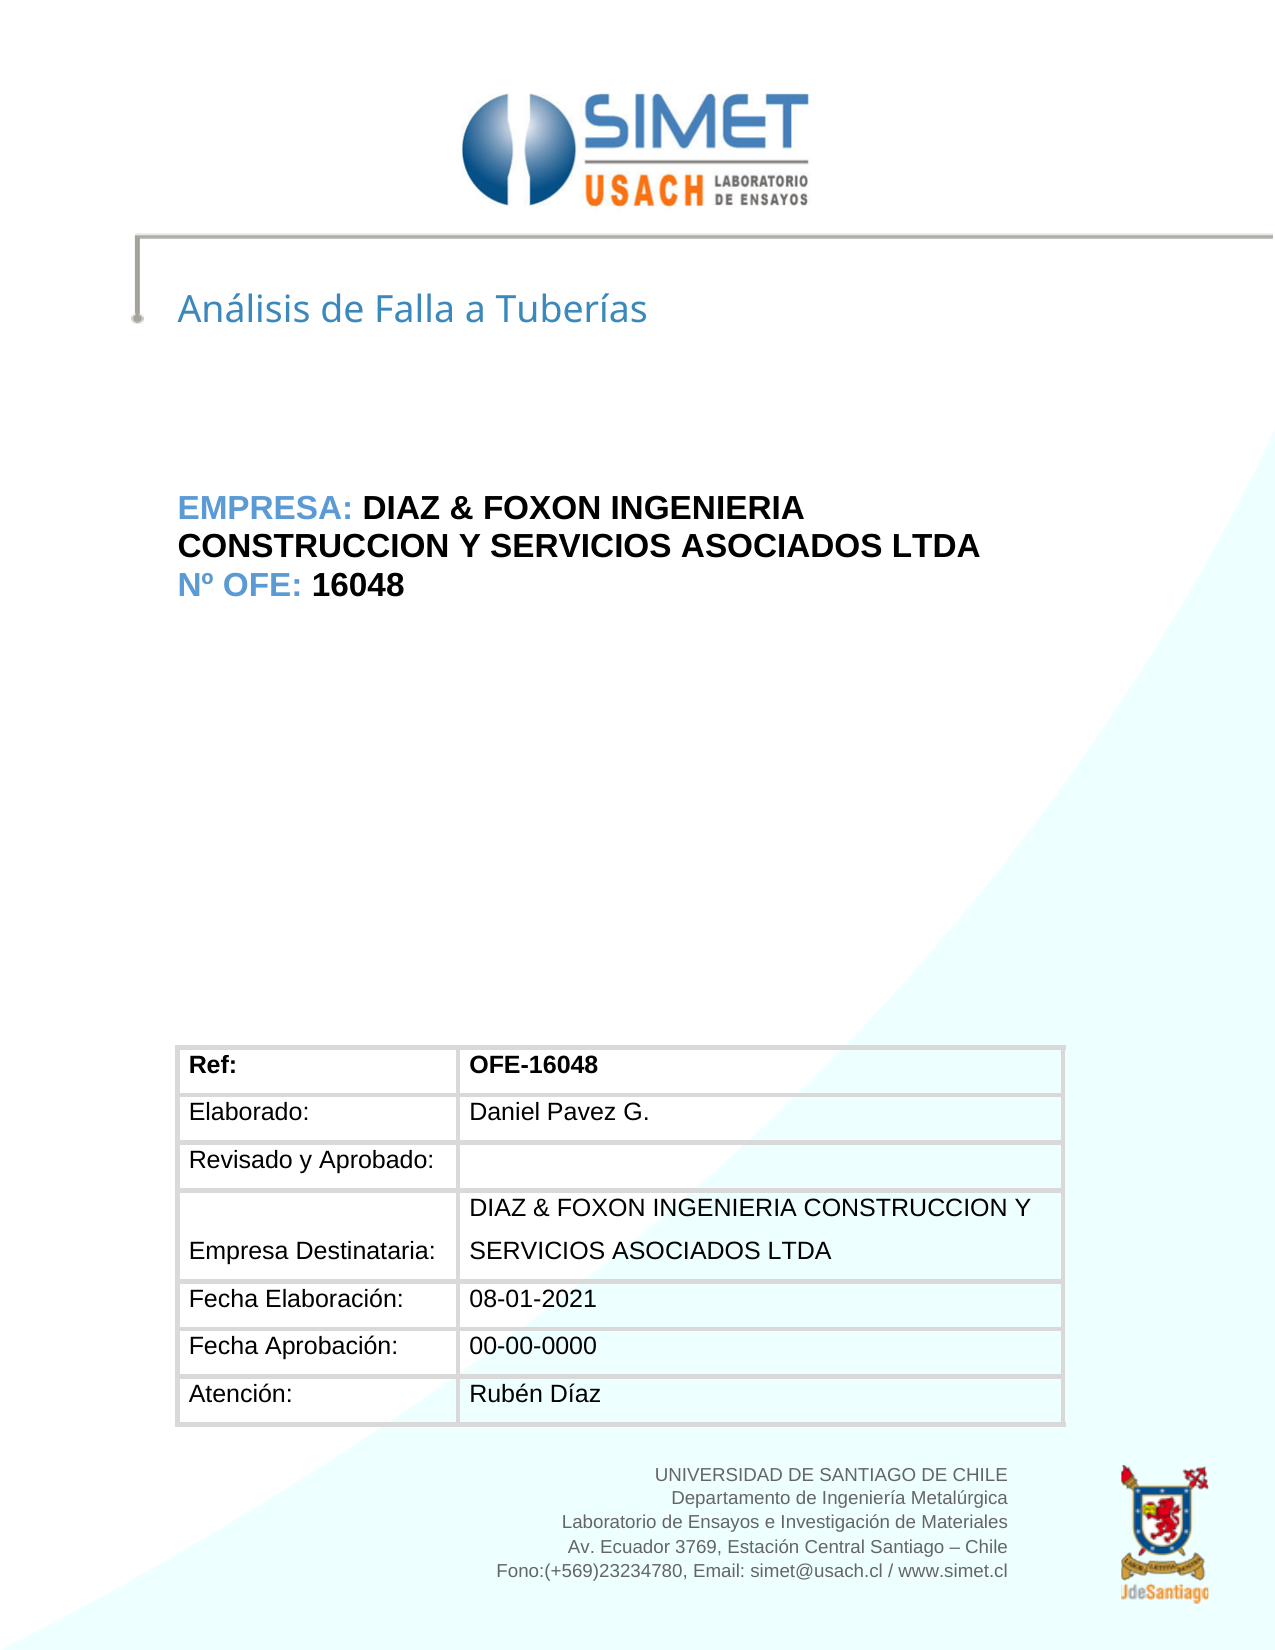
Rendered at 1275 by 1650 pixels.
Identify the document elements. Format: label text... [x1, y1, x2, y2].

table_cell Revisado y Aprobado: [180, 1145, 456, 1188]
table_cell Fecha Elaboración: [180, 1284, 456, 1327]
table_header Ref: [180, 1050, 456, 1093]
table_header OFE-16048 [460, 1050, 1061, 1093]
table_cell Atención: [180, 1379, 456, 1422]
picture [127, 226, 1273, 329]
table_cell Fecha Aprobación: [180, 1331, 456, 1374]
table_cell Empresa Destinataria: [180, 1193, 456, 1279]
table_cell DIAZ & FOXON INGENIERIA CONSTRUCCION Y SERVICIOS ASOCIADOS LTDA [460, 1193, 1061, 1279]
table_cell 00-00-0000 [460, 1331, 1061, 1374]
text Análisis de Falla a Tuberías [177, 282, 1063, 333]
table_cell 08-01-2021 [460, 1284, 1061, 1327]
table_cell Daniel Pavez G. [460, 1097, 1061, 1140]
table_cell Rubén Díaz [460, 1379, 1061, 1422]
picture [1118, 1464, 1207, 1603]
table_cell Elaborado: [180, 1097, 456, 1140]
text EMPRESA: DIAZ & FOXON INGENIERIA CONSTRUCCION Y SERVICIOS ASOCIADOS LTDA [177, 488, 1063, 565]
table_cell [460, 1145, 1061, 1188]
picture [447, 73, 828, 225]
text Nº OFE: 16048 [177, 565, 1063, 603]
